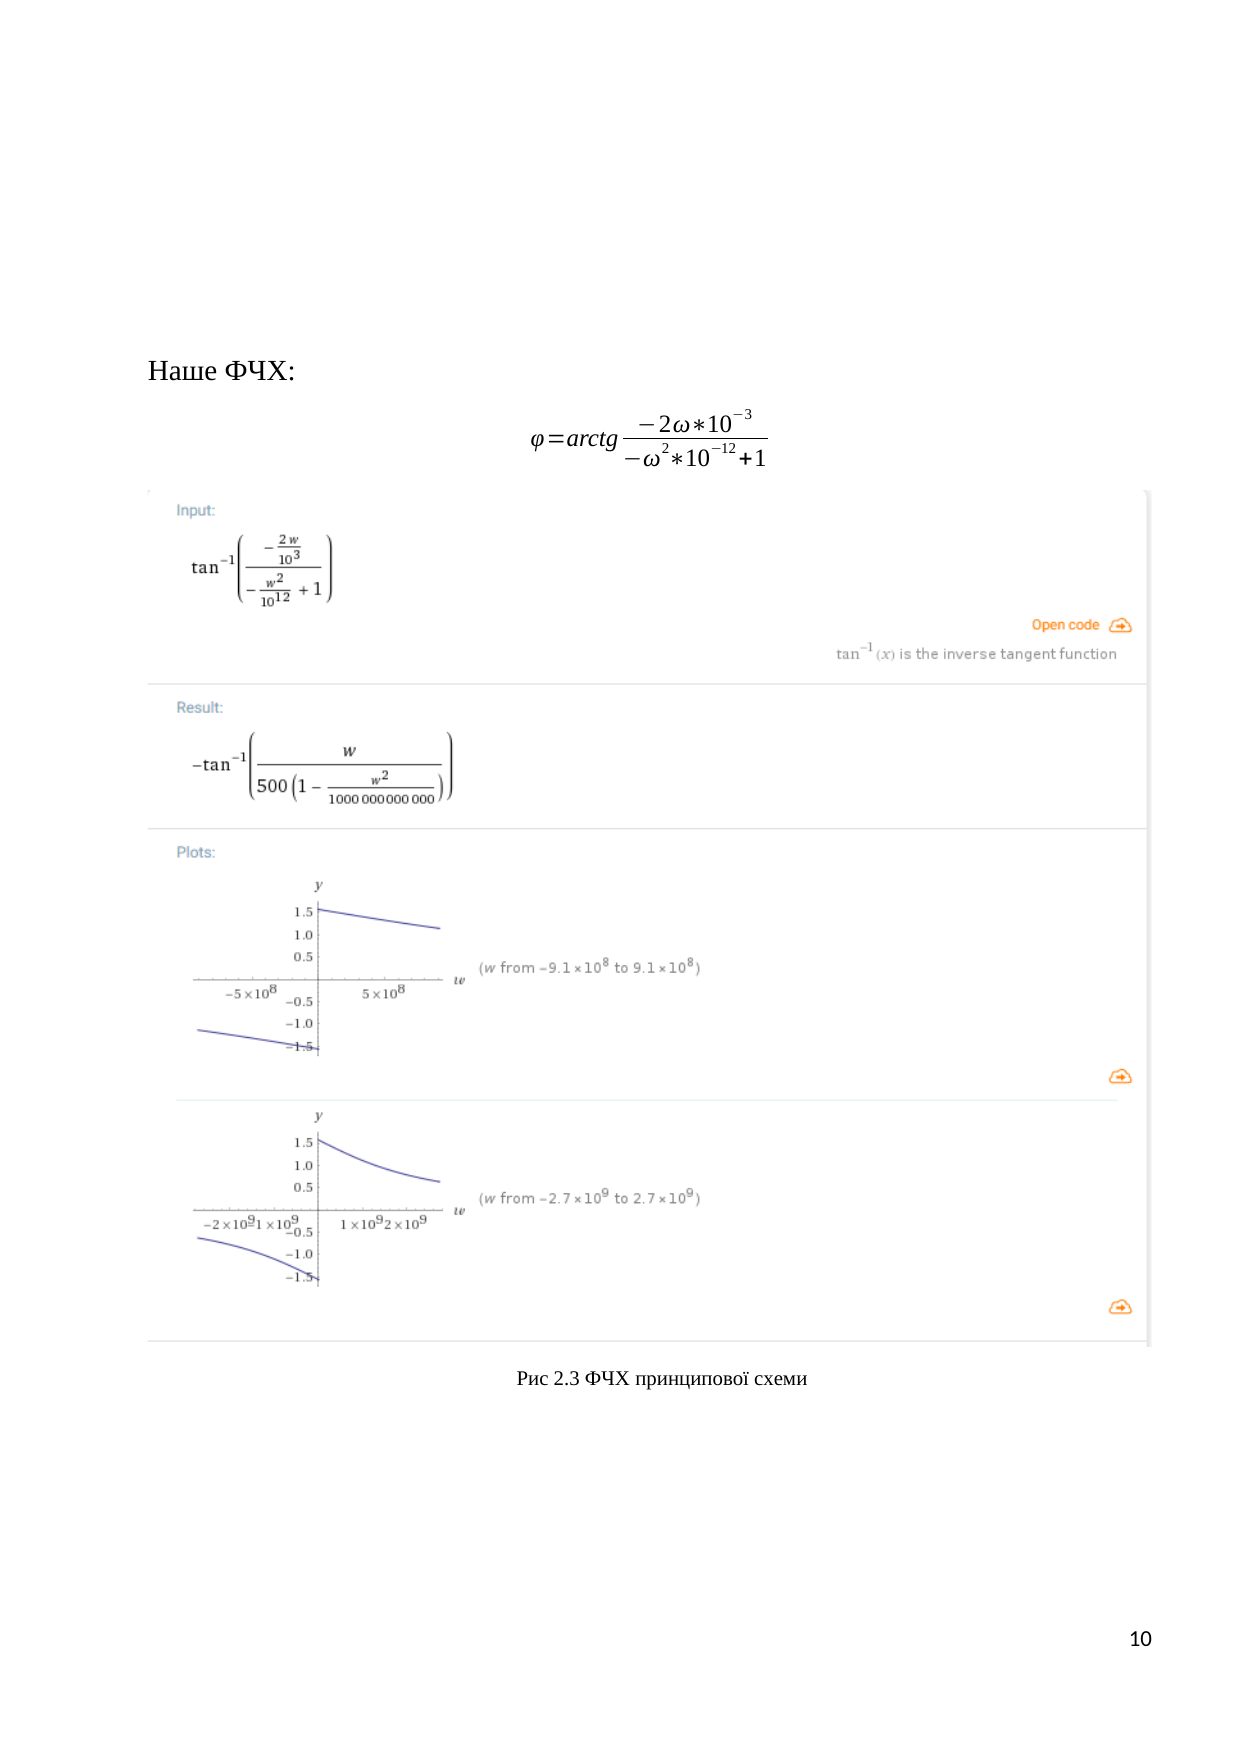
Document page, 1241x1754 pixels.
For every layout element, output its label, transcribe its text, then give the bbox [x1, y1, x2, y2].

text Рис 2.3 ФЧХ принципової схеми [443, 1366, 1152, 1390]
picture [147, 490, 1152, 1347]
text Наше ФЧХ: [148, 353, 1152, 386]
